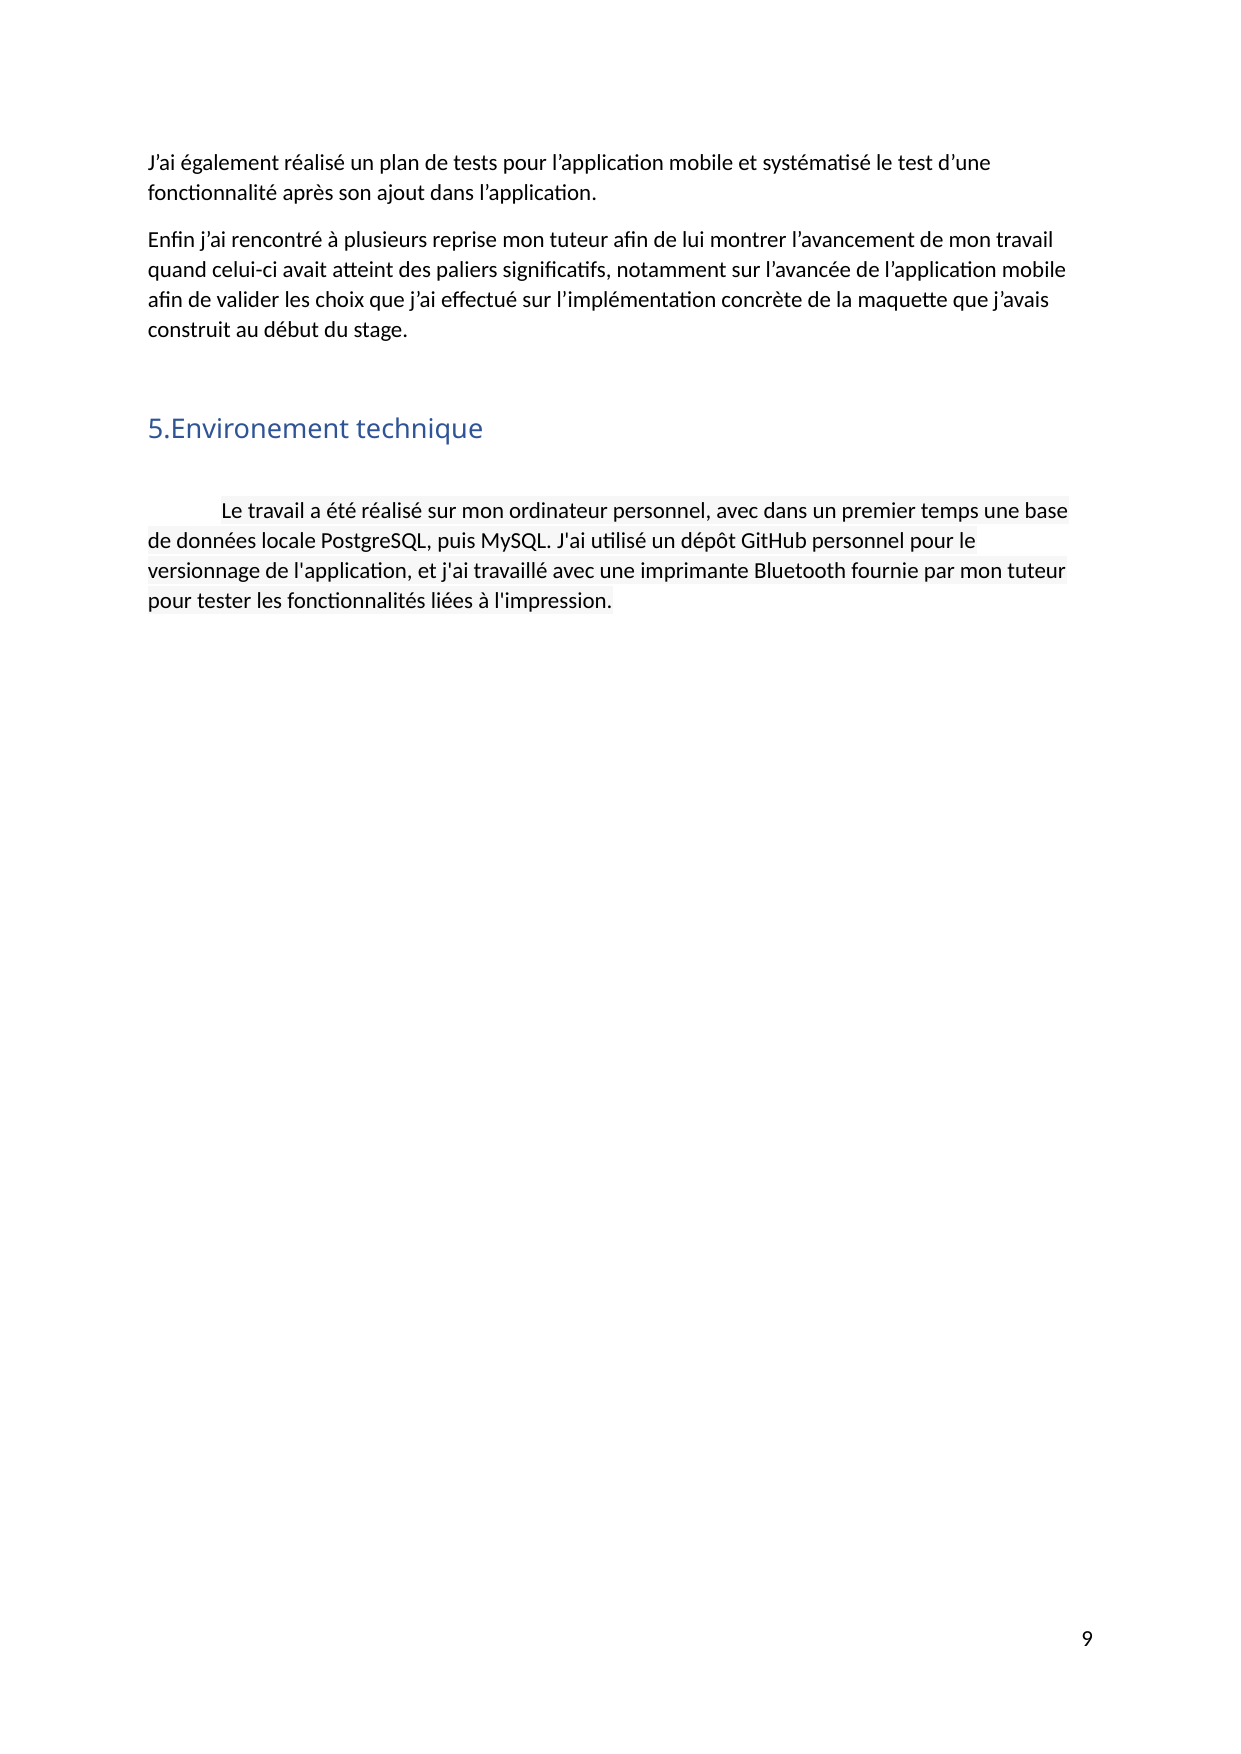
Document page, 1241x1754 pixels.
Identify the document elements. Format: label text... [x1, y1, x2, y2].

text J’ai également réalisé un plan de tests pour l’application mobile et systématisé le test d’une fonctionnalité après son ajout dans l’application. [148, 148, 1093, 206]
text Enfin j’ai rencontré à plusieurs reprise mon tuteur afin de lui montrer l’avancement de mon travail quand celui-ci avait atteint des paliers significatifs, notamment sur l’avancée de l’application mobile afin de valider les choix que j’ai effectué sur l’implémentation concrète de la maquette que j’avais construit au début du stage. [148, 225, 1093, 343]
text Le travail a été réalisé sur mon ordinateur personnel, avec dans un premier temps une base de données locale PostgreSQL, puis MySQL. J'ai utilisé un dépôt GitHub personnel pour le versionnage de l'application, et j'ai travaillé avec une imprimante Bluetooth fournie par mon tuteur pour tester les fonctionnalités liées à l'impression. [148, 496, 1093, 614]
subtitle 5.Environement technique [148, 409, 1093, 446]
